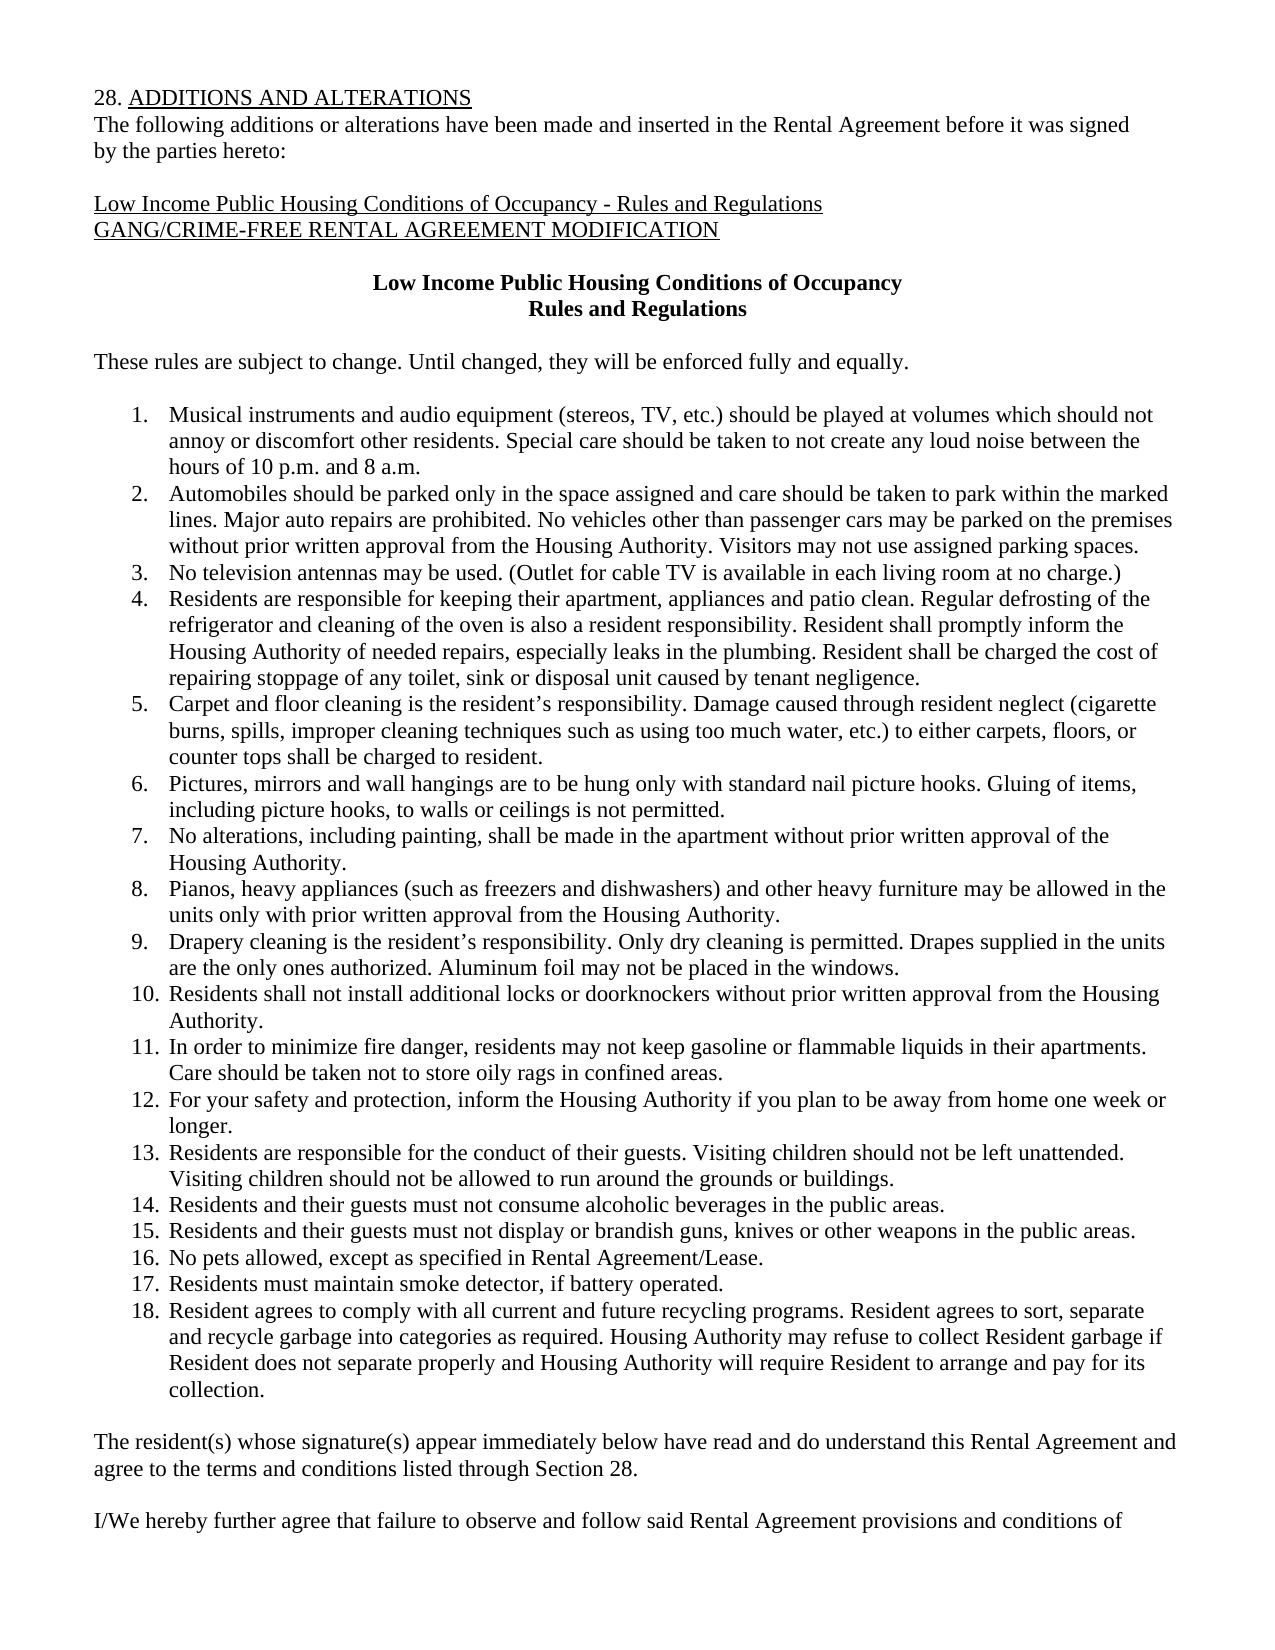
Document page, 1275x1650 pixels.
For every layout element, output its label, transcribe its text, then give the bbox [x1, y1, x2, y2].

list Resident agrees to comply with all current and future recycling programs. Resident agrees to sort, separate and recycle garbage into categories as required. Housing Authority may refuse to collect Resident garbage if Resident does not separate properly and Housing Authority will require Resident to arrange and pay for its collection. [131, 1297, 1181, 1402]
list For your safety and protection, inform the Housing Authority if you plan to be away from home one week or longer. [131, 1086, 1181, 1138]
list Residents shall not install additional locks or doorknockers without prior written approval from the Housing Authority. [131, 980, 1181, 1033]
list Automobiles should be parked only in the space assigned and care should be taken to park within the marked lines. Major auto repairs are prohibited. No vehicles other than passenger cars may be parked on the premises without prior written approval from the Housing Authority. Visitors may not use assigned parking spaces. [131, 480, 1181, 559]
list Residents and their guests must not consume alcoholic beverages in the public areas. [131, 1191, 1181, 1218]
list The resident(s) whose signature(s) appear immediately below have read and do understand this Rental Agreement and [94, 1428, 1181, 1455]
list No alterations, including painting, shall be made in the apartment without prior written approval of the Housing Authority. [131, 822, 1181, 875]
list No pets allowed, except as specified in Rental Agreement/Lease. [131, 1244, 1181, 1270]
list Pianos, heavy appliances (such as freezers and dishwashers) and other heavy furniture may be allowed in the units only with prior written approval from the Housing Authority. [131, 875, 1181, 928]
text agree to the terms and conditions listed through Section 28. [94, 1455, 1181, 1481]
list Musical instruments and audio equipment (stereos, TV, etc.) should be played at volumes which should not annoy or discomfort other residents. Special care should be taken to not create any loud noise between the hours of 10 p.m. and 8 a.m. [131, 401, 1181, 480]
text These rules are subject to change. Until changed, they will be enforced fully and equally. [94, 348, 1181, 374]
list Residents are responsible for the conduct of their guests. Visiting children should not be left unattended. Visiting children should not be allowed to run around the grounds or buildings. [131, 1138, 1181, 1191]
list Residents are responsible for keeping their apartment, appliances and patio clean. Regular defrosting of the refrigerator and cleaning of the oven is also a resident responsibility. Resident shall promptly inform the Housing Authority of needed repairs, especially leaks in the plumbing. Resident shall be charged the cost of repairing stoppage of any toilet, sink or disposal unit caused by tenant negligence. [131, 585, 1181, 691]
list Pictures, mirrors and wall hangings are to be hung only with standard nail picture hooks. Gluing of items, including picture hooks, to walls or ceilings is not permitted. [131, 769, 1181, 822]
list No television antennas may be used. (Outlet for cable TV is available in each living room at no charge.) [131, 559, 1181, 585]
list Residents must maintain smoke detector, if battery operated. [131, 1270, 1181, 1297]
text GANG/CRIME-FREE RENTAL AGREEMENT MODIFICATION [94, 216, 1181, 242]
text by the parties hereto: [94, 137, 1181, 163]
list In order to minimize fire danger, residents may not keep gasoline or flammable liquids in their apartments. Care should be taken not to store oily rags in confined areas. [131, 1033, 1181, 1086]
text 28. ADDITIONS AND ALTERATIONS [94, 84, 1181, 111]
list Residents and their guests must not display or brandish guns, knives or other weapons in the public areas. [131, 1218, 1181, 1244]
text The following additions or alterations have been made and inserted in the Rental Agreement before it was signed [94, 111, 1181, 137]
text I/We hereby further agree that failure to observe and follow said Rental Agreement provisions and conditions of [94, 1507, 1181, 1534]
text Low Income Public Housing Conditions of Occupancy [94, 269, 1181, 295]
text Rules and Regulations [94, 295, 1181, 322]
list Drapery cleaning is the resident’s responsibility. Only dry cleaning is permitted. Drapes supplied in the units are the only ones authorized. Aluminum foil may not be placed in the windows. [131, 928, 1181, 980]
list Carpet and floor cleaning is the resident’s responsibility. Damage caused through resident neglect (cigarette burns, spills, improper cleaning techniques such as using too much water, etc.) to either carpets, floors, or counter tops shall be charged to resident. [131, 691, 1181, 769]
text Low Income Public Housing Conditions of Occupancy - Rules and Regulations [94, 190, 1181, 216]
